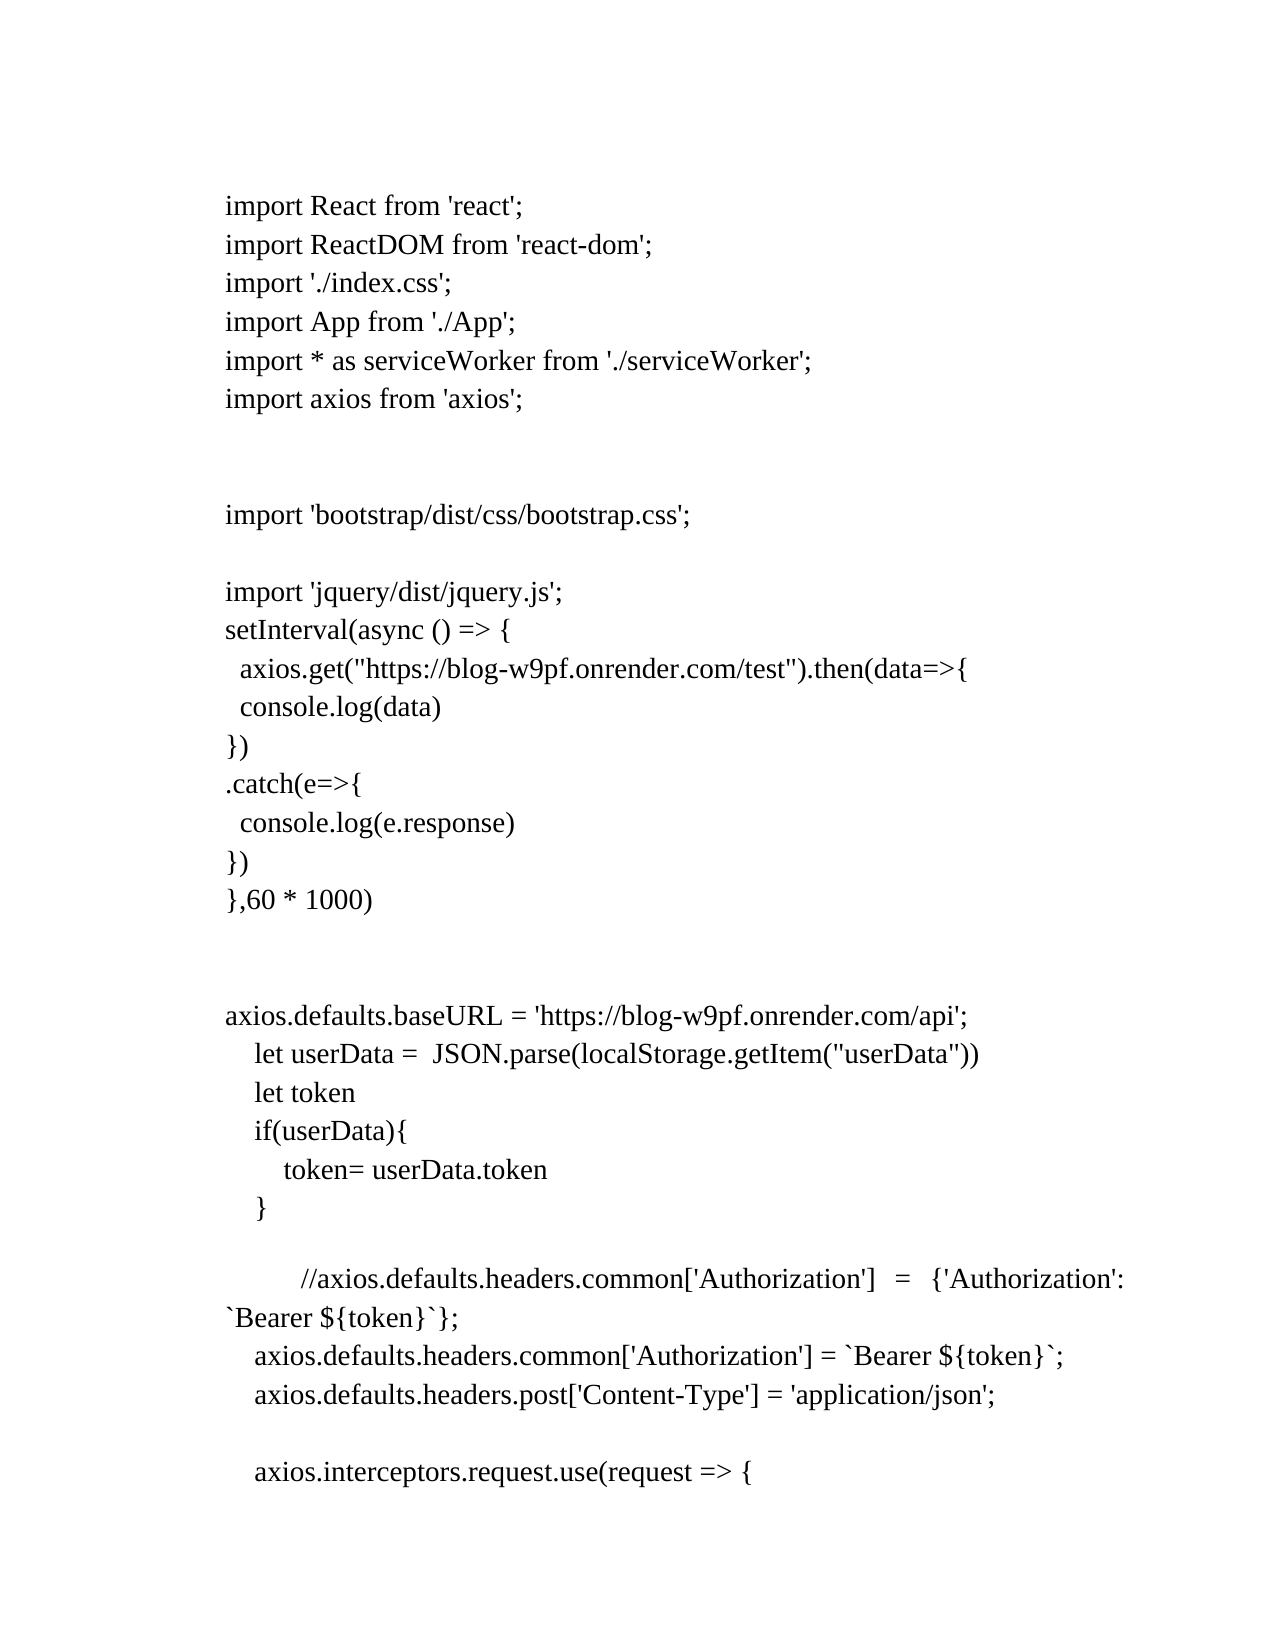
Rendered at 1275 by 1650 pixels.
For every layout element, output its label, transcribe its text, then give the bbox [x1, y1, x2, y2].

list }) [225, 844, 1125, 877]
list let userData = JSON.parse(localStorage.getItem("userData")) [225, 1036, 1125, 1070]
list import './index.css'; [225, 266, 1125, 299]
list axios.defaults.baseURL = 'https://blog-w9pf.onrender.com/api'; [225, 998, 1125, 1031]
list import 'jquery/dist/jquery.js'; [225, 574, 1125, 607]
list import 'bootstrap/dist/css/bootstrap.css'; [225, 497, 1125, 530]
list axios.interceptors.request.use(request => { [225, 1454, 1125, 1488]
list console.log(e.response) [225, 805, 1125, 839]
list import axios from 'axios'; [225, 381, 1125, 415]
list import App from './App'; [225, 304, 1125, 338]
list import * as serviceWorker from './serviceWorker'; [225, 343, 1125, 376]
list axios.defaults.headers.common['Authorization'] = `Bearer ${token}`; [225, 1338, 1125, 1372]
list axios.get("https://blog-w9pf.onrender.com/test").then(data=>{ [225, 651, 1125, 684]
list console.log(data) [225, 689, 1125, 723]
list let token [225, 1075, 1125, 1108]
list },60 * 1000) [225, 882, 1125, 916]
list }) [225, 728, 1125, 762]
list //axios.defaults.headers.common['Authorization'] = {'Authorization': `Bearer ${token}`}; [225, 1261, 1125, 1333]
list if(userData){ [225, 1113, 1125, 1147]
list } [225, 1191, 1125, 1224]
list .catch(e=>{ [225, 767, 1125, 800]
list import React from 'react'; [225, 188, 1125, 222]
list import ReactDOM from 'react-dom'; [225, 227, 1125, 261]
list setInterval(async () => { [225, 612, 1125, 646]
list token= userData.token [225, 1152, 1125, 1186]
list axios.defaults.headers.post['Content-Type'] = 'application/json'; [225, 1377, 1125, 1411]
